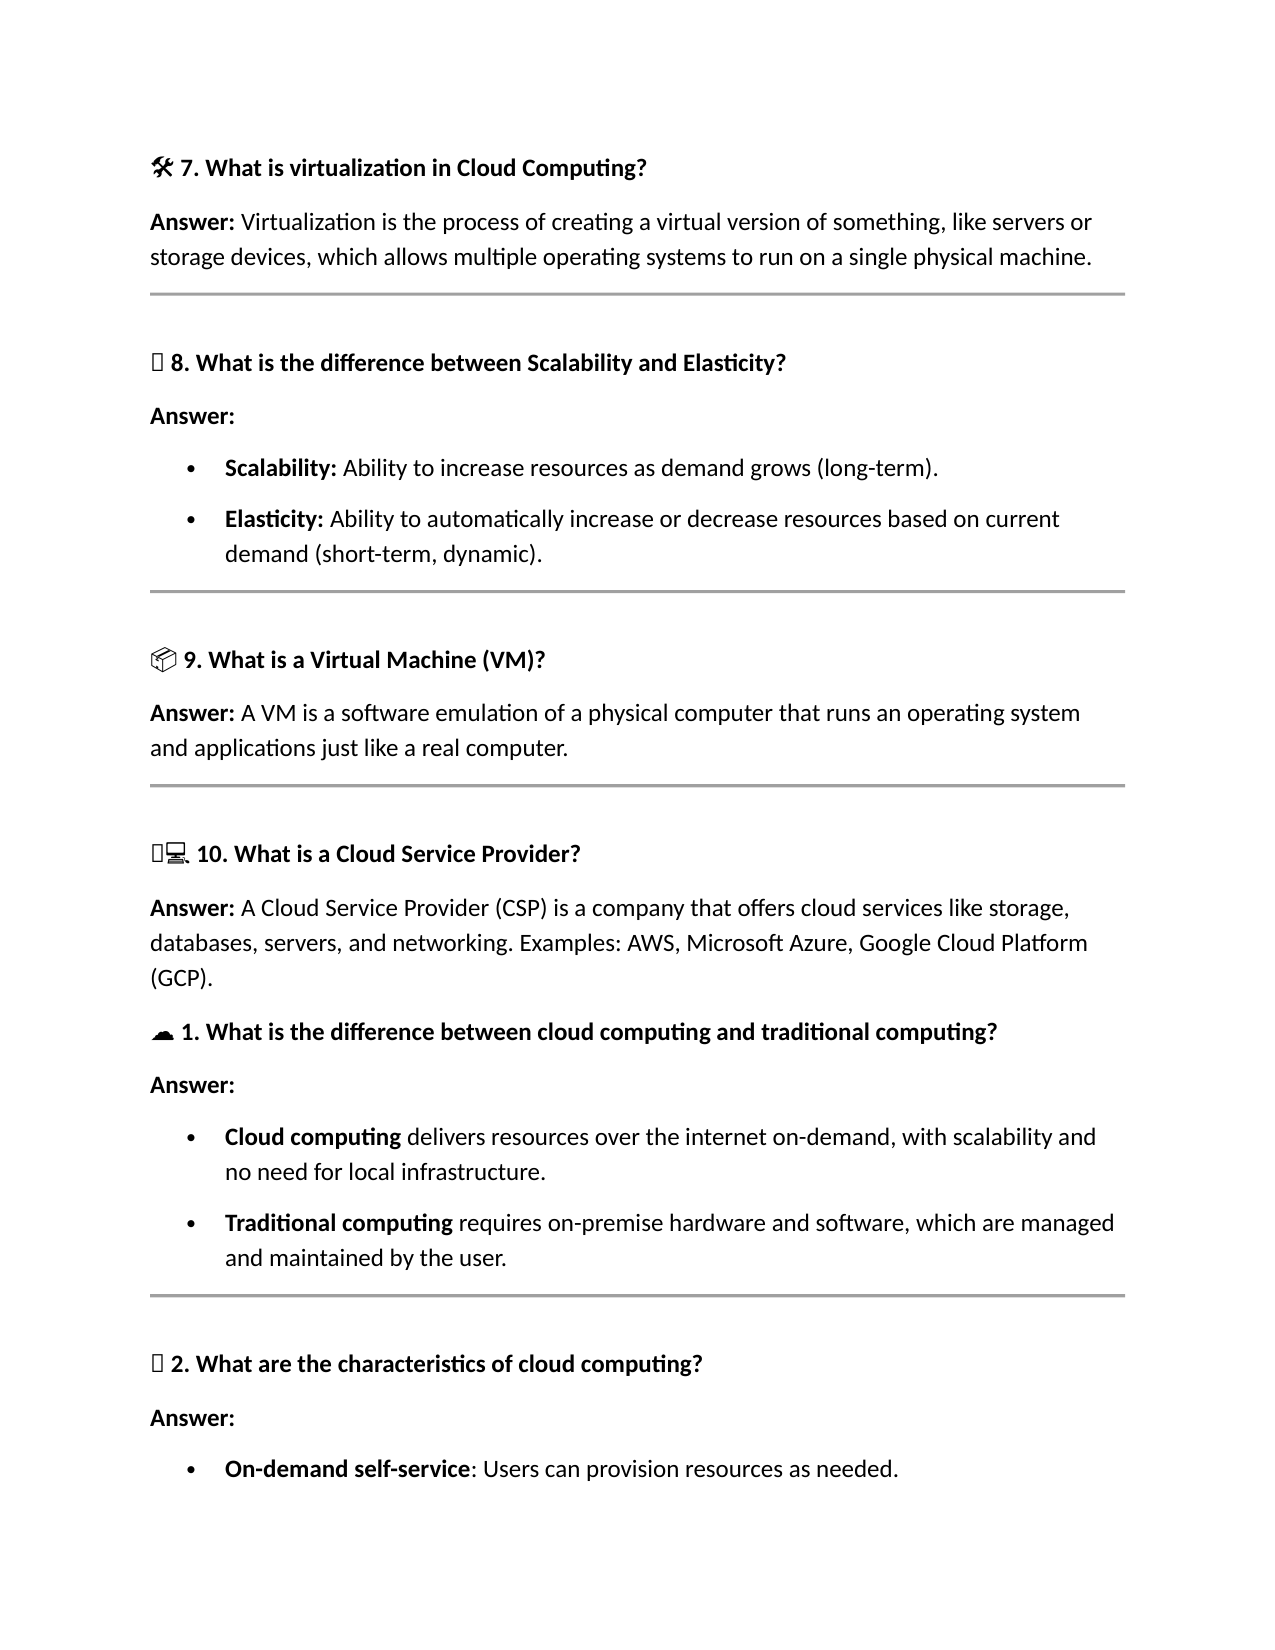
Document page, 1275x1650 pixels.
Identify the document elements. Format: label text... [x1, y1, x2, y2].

text 🧑‍💻 10. What is a Cloud Service Provider? [150, 836, 1125, 870]
text Answer: A Cloud Service Provider (CSP) is a company that offers cloud services like storage, databases, servers, and networking. Examples: AWS, Microsoft Azure, Google Cloud Platform (GCP). [150, 892, 1125, 992]
list Cloud computing delivers resources over the internet on-demand, with scalability and no need for local infrastructure. [187, 1121, 1125, 1186]
text 📦 9. What is a Virtual Machine (VM)? [150, 642, 1125, 676]
text Answer: Virtualization is the process of creating a virtual version of something, like servers or storage devices, which allows multiple operating systems to run on a single physical machine. [150, 206, 1125, 271]
text 🛠️ 7. What is virtualization in Cloud Computing? [150, 150, 1125, 184]
text Answer: [150, 1402, 1125, 1432]
list Elasticity: Ability to automatically increase or decrease resources based on current demand (short-term, dynamic). [187, 503, 1125, 569]
list Traditional computing requires on-premise hardware and software, which are managed and maintained by the user. [187, 1207, 1125, 1273]
list On-demand self-service: Users can provision resources as needed. [187, 1453, 1125, 1484]
text Answer: A VM is a software emulation of a physical computer that runs an operating system and applications just like a real computer. [150, 697, 1125, 763]
text Answer: [150, 400, 1125, 431]
text ☁️ 1. What is the difference between cloud computing and traditional computing? [150, 1013, 1125, 1047]
text 📍 8. What is the difference between Scalability and Elasticity? [150, 344, 1125, 378]
list Scalability: Ability to increase resources as demand grows (long-term). [187, 452, 1125, 482]
text Answer: [150, 1069, 1125, 1100]
text 🧳 2. What are the characteristics of cloud computing? [150, 1346, 1125, 1380]
